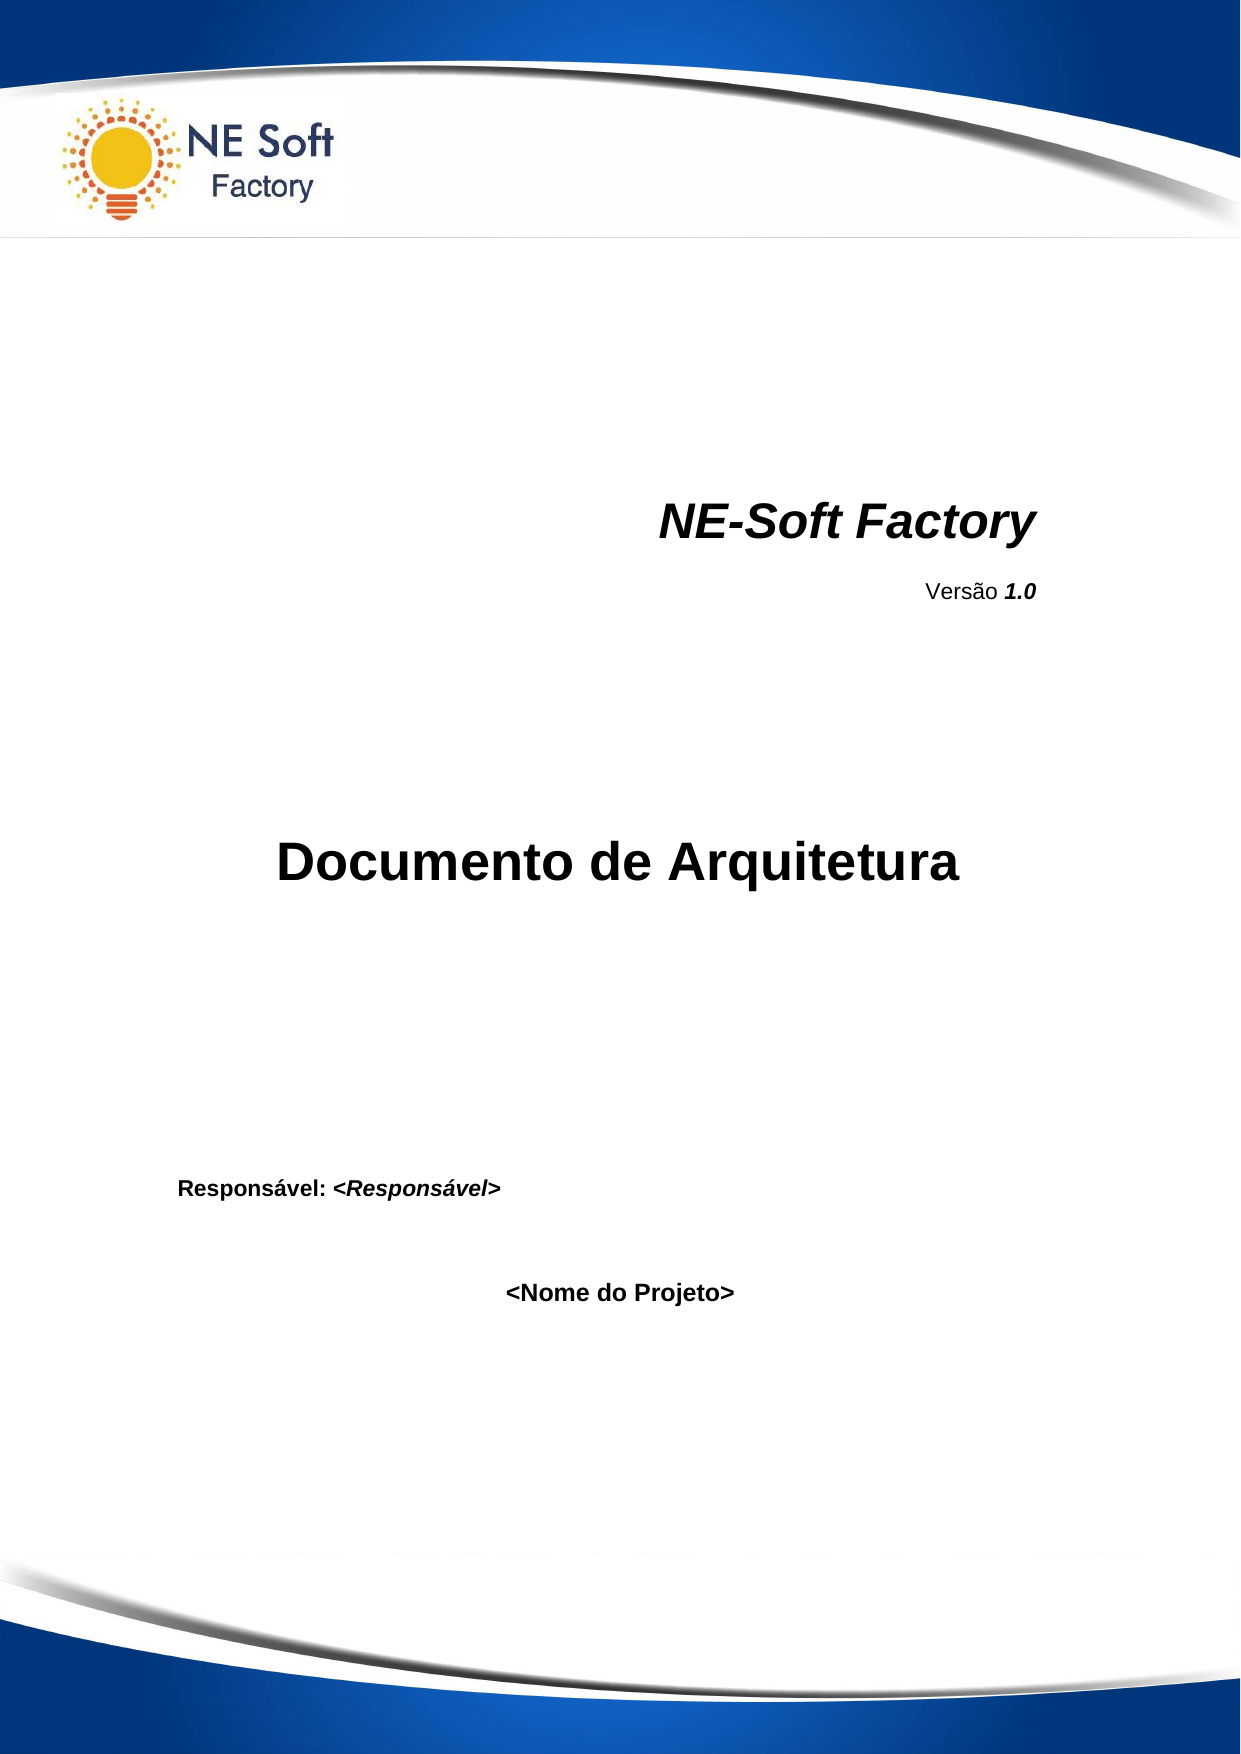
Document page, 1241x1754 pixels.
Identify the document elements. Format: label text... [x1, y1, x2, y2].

text Responsável:​​ <Responsável> [177, 1175, 1063, 1202]
text NE-Soft Factory [177, 492, 1036, 549]
text <Nome do Projeto> [177, 1278, 1063, 1478]
text Versão ​1.0 [177, 578, 1036, 604]
picture [0, 0, 1241, 238]
picture [0, 1552, 1241, 1754]
text Documento de Arquitetura [177, 830, 1059, 892]
